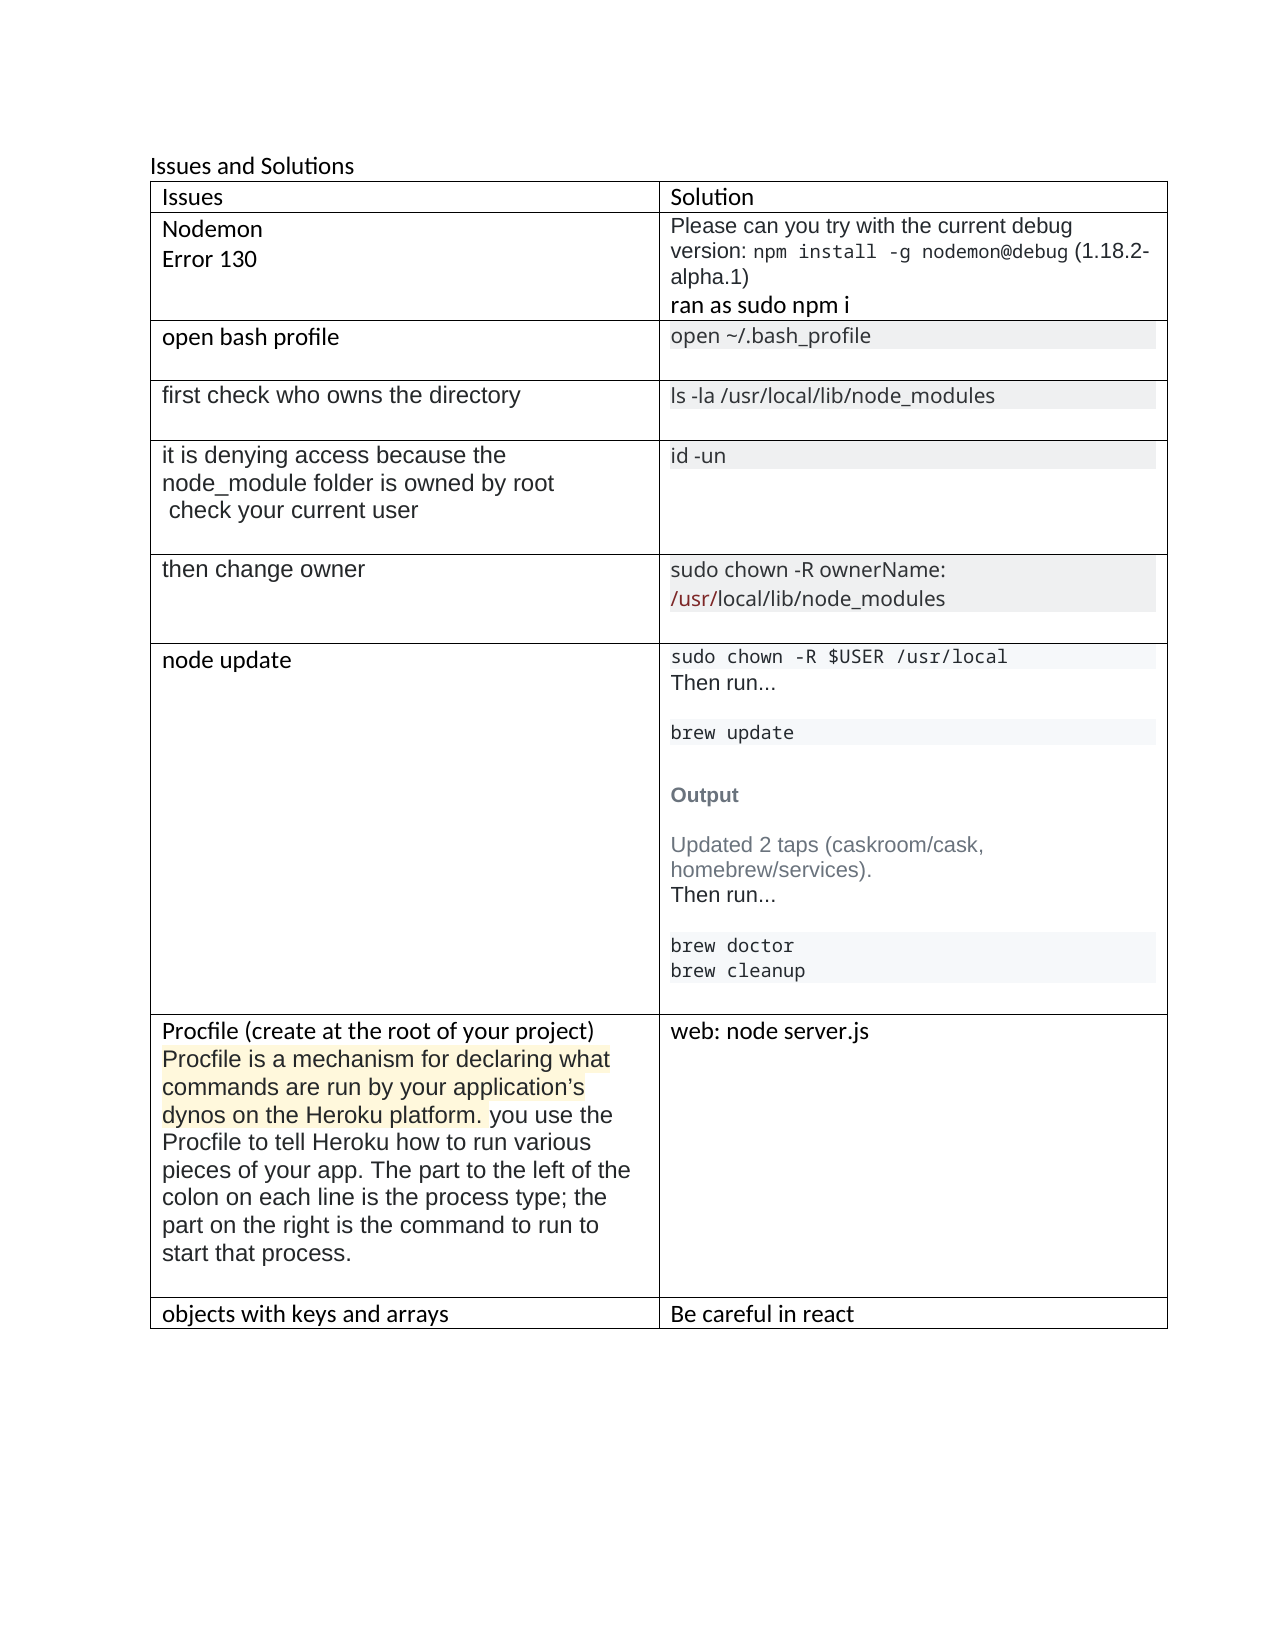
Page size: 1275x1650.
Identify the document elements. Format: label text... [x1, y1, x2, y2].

table_cell open bash profile [151, 321, 659, 380]
table_cell sudo chown -R ownerName: /usr/local/lib/node_modules [660, 555, 1167, 643]
table_cell objects with keys and arrays [151, 1298, 659, 1328]
table_cell Procfile (create at the root of your project) Procfile is a mechanism for declaring what commands are run by your application’s dynos on the Heroku platform. you use the Procfile to tell Heroku how to run various pieces of your app. The part to the left of the colon on each line is the process type; the part on the right is the command to run to start that process. [151, 1015, 659, 1297]
table_header Solution [660, 182, 1167, 212]
table_cell sudo chown -R $USER /usr/local Then run... brew update Output Updated 2 taps (caskroom/cask, homebrew/services). Then run... brew doctor brew cleanup [660, 644, 1167, 1014]
table_cell Nodemon Error 130 [151, 213, 659, 320]
table_cell it is denying access because the node_module folder is owned by root check your current user [151, 441, 659, 554]
text Issues and Solutions [150, 150, 1125, 181]
table_cell Please can you try with the current debug version: npm install -g nodemon@debug (1.18.2-alpha.1) ran as sudo npm i [660, 213, 1167, 320]
table_cell open ~/.bash_profile [660, 321, 1167, 380]
table_cell node update [151, 644, 659, 1014]
table_cell first check who owns the directory [151, 381, 659, 440]
table_cell then change owner [151, 555, 659, 643]
table_cell ls -la /usr/local/lib/node_modules [660, 381, 1167, 440]
table_cell id -un [660, 441, 1167, 554]
table_cell web: node server.js [660, 1015, 1167, 1297]
table_cell Be careful in react [660, 1298, 1167, 1328]
table_header Issues [151, 182, 659, 212]
